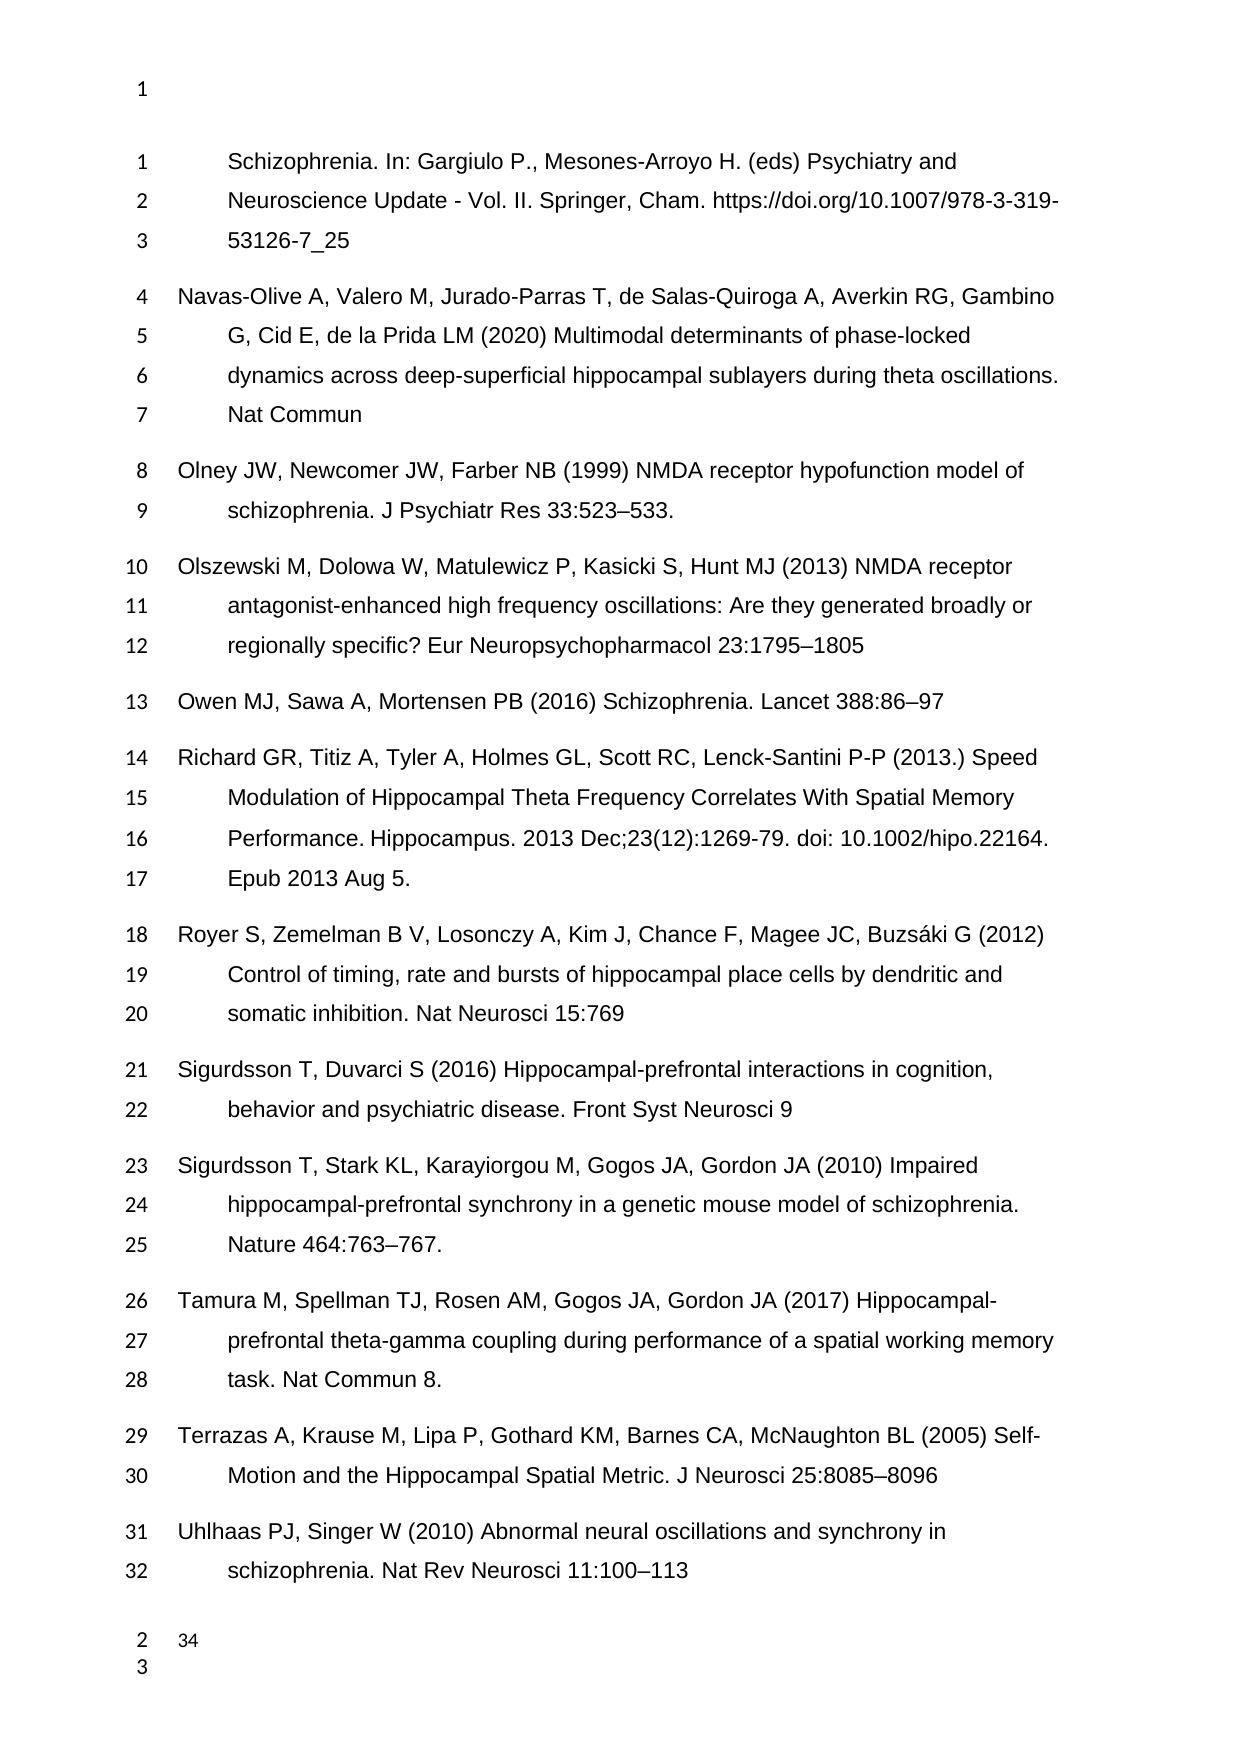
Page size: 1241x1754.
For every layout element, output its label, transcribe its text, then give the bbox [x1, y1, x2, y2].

text Royer S, Zemelman B V, Losonczy A, Kim J, Chance F, Magee JC, Buzsáki G (2012) Control of timing, rate and bursts of hippocampal place cells by dendritic and somatic inhibition. Nat Neurosci 15:769 [177, 921, 1063, 1027]
text Tamura M, Spellman TJ, Rosen AM, Gogos JA, Gordon JA (2017) Hippocampal-prefrontal theta-gamma coupling during performance of a spatial working memory task. Nat Commun 8. [177, 1287, 1063, 1392]
text Owen MJ, Sawa A, Mortensen PB (2016) Schizophrenia. Lancet 388:86–97 [177, 688, 1063, 714]
text Sigurdsson T, Duvarci S (2016) Hippocampal-prefrontal interactions in cognition, behavior and psychiatric disease. Front Syst Neurosci 9 [177, 1056, 1063, 1122]
text Navas-Olive A, Valero M, Jurado-Parras T, de Salas-Quiroga A, Averkin RG, Gambino G, Cid E, de la Prida LM (2020) Multimodal determinants of phase-locked dynamics across deep-superficial hippocampal sublayers during theta oscillations. Nat Commun [177, 283, 1063, 427]
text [177, 148, 1063, 253]
text Sigurdsson T, Stark KL, Karayiorgou M, Gogos JA, Gordon JA (2010) Impaired hippocampal-prefrontal synchrony in a genetic mouse model of schizophrenia. Nature 464:763–767. [177, 1152, 1063, 1257]
text Olszewski M, Dolowa W, Matulewicz P, Kasicki S, Hunt MJ (2013) NMDA receptor antagonist-enhanced high frequency oscillations: Are they generated broadly or regionally specific? Eur Neuropsychopharmacol 23:1795–1805 [177, 553, 1063, 658]
text Richard GR, Titiz A, Tyler A, Holmes GL, Scott RC, Lenck-Santini P-P (2013.) Speed Modulation of Hippocampal Theta Frequency Correlates With Spatial Memory Performance. Hippocampus. 2013 Dec;23(12):1269-79. doi: 10.1002/hipo.22164. Epub 2013 Aug 5. [177, 744, 1063, 891]
text Uhlhaas PJ, Singer W (2010) Abnormal neural oscillations and synchrony in schizophrenia. Nat Rev Neurosci 11:100–113 [177, 1518, 1063, 1584]
text Terrazas A, Krause M, Lipa P, Gothard KM, Barnes CA, McNaughton BL (2005) Self-Motion and the Hippocampal Spatial Metric. J Neurosci 25:8085–8096 [177, 1422, 1063, 1488]
text Olney JW, Newcomer JW, Farber NB (1999) NMDA receptor hypofunction model of schizophrenia. J Psychiatr Res 33:523–533. [177, 457, 1063, 523]
